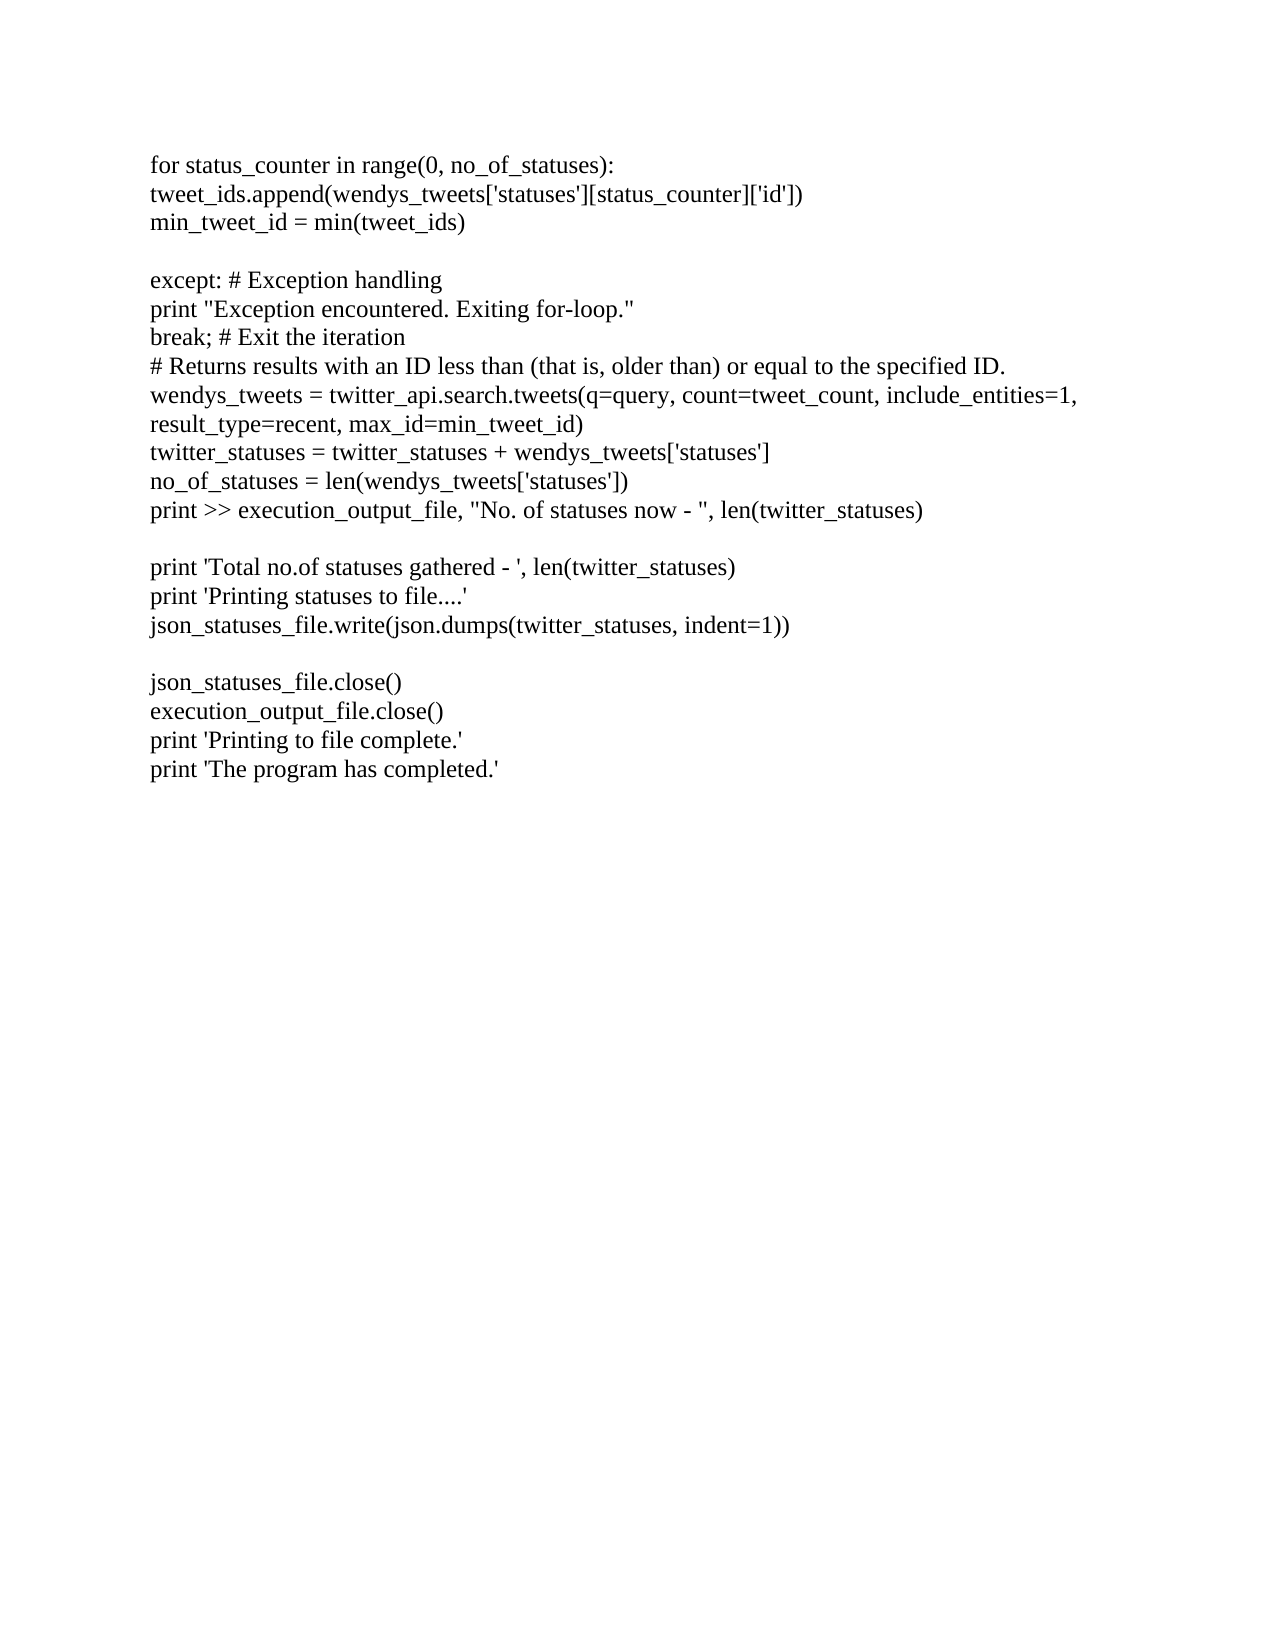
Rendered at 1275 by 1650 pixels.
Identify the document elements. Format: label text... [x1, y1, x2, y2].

text min_tweet_id = min(tweet_ids) [150, 207, 1125, 236]
text print >> execution_output_file, "No. of statuses now - ", len(twitter_statuses) [150, 495, 1125, 524]
text except: # Exception handling [150, 265, 1125, 294]
text # Returns results with an ID less than (that is, older than) or equal to the specified ID. [150, 351, 1125, 380]
text tweet_ids.append(wendys_tweets['statuses'][status_counter]['id']) [150, 179, 1125, 207]
text json_statuses_file.write(json.dumps(twitter_statuses, indent=1)) [150, 610, 1125, 639]
text execution_output_file.close() [150, 696, 1125, 725]
text print 'Printing statuses to file....' [150, 581, 1125, 610]
text print 'Printing to file complete.' [150, 725, 1125, 754]
text print 'The program has completed.' [150, 754, 1125, 782]
text for status_counter in range(0, no_of_statuses): [150, 150, 1125, 179]
text no_of_statuses = len(wendys_tweets['statuses']) [150, 466, 1125, 495]
text print "Exception encountered. Exiting for-loop." [150, 294, 1125, 322]
text break; # Exit the iteration [150, 322, 1125, 351]
text twitter_statuses = twitter_statuses + wendys_tweets['statuses'] [150, 437, 1125, 466]
text wendys_tweets = twitter_api.search.tweets(q=query, count=tweet_count, include_entities=1, result_type=recent, max_id=min_tweet_id) [150, 380, 1125, 437]
text json_statuses_file.close() [150, 667, 1125, 696]
text print 'Total no.of statuses gathered - ', len(twitter_statuses) [150, 552, 1125, 581]
